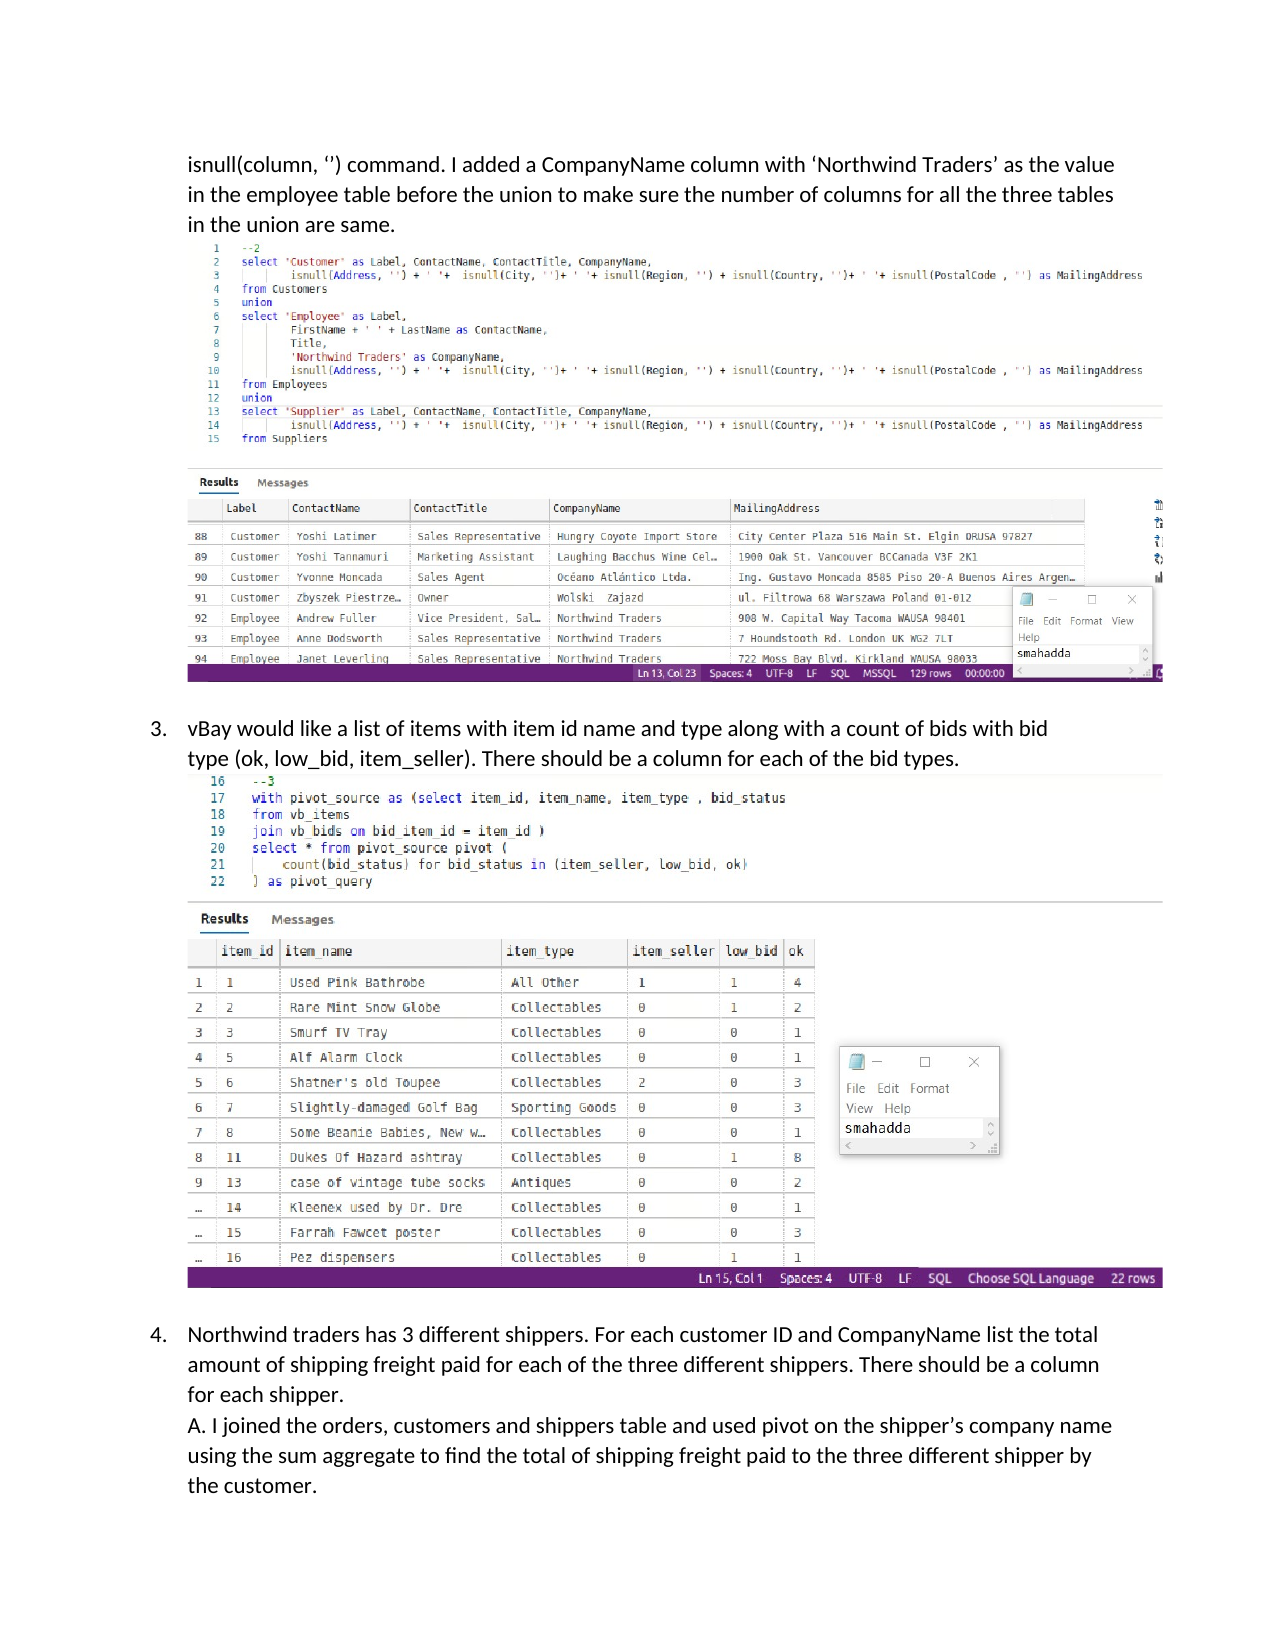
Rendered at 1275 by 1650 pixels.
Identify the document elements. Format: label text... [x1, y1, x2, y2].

picture [187, 774, 1163, 1288]
list type (ok, low_bid, item_seller). There should be a column for each of the bid types. [187, 744, 1125, 774]
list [150, 1320, 1125, 1499]
list vBay would like a list of items with item id name and type along with a count of bids with bid [150, 714, 1125, 742]
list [187, 150, 1125, 240]
picture [187, 240, 1163, 682]
